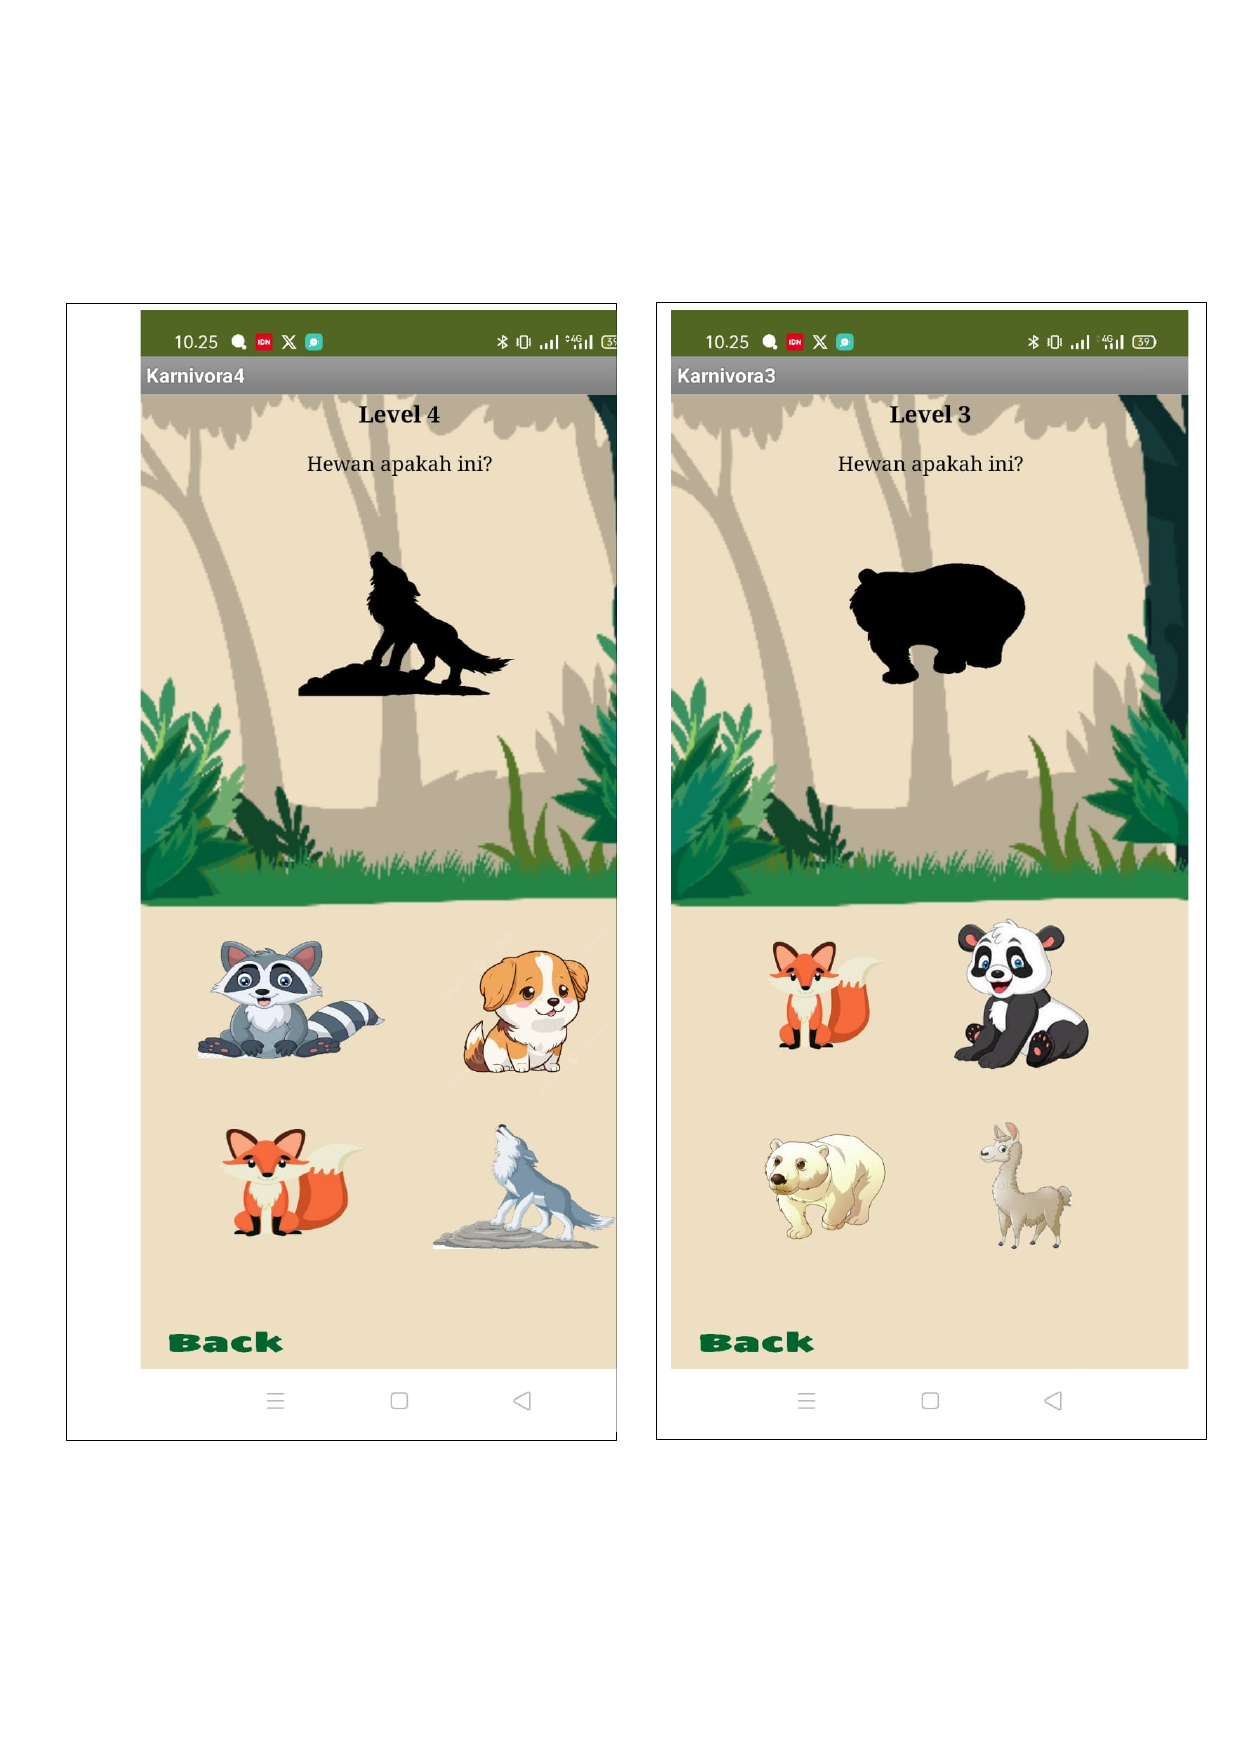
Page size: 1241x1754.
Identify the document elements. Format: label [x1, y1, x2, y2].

picture [140, 310, 617, 1432]
picture [671, 310, 1189, 1432]
